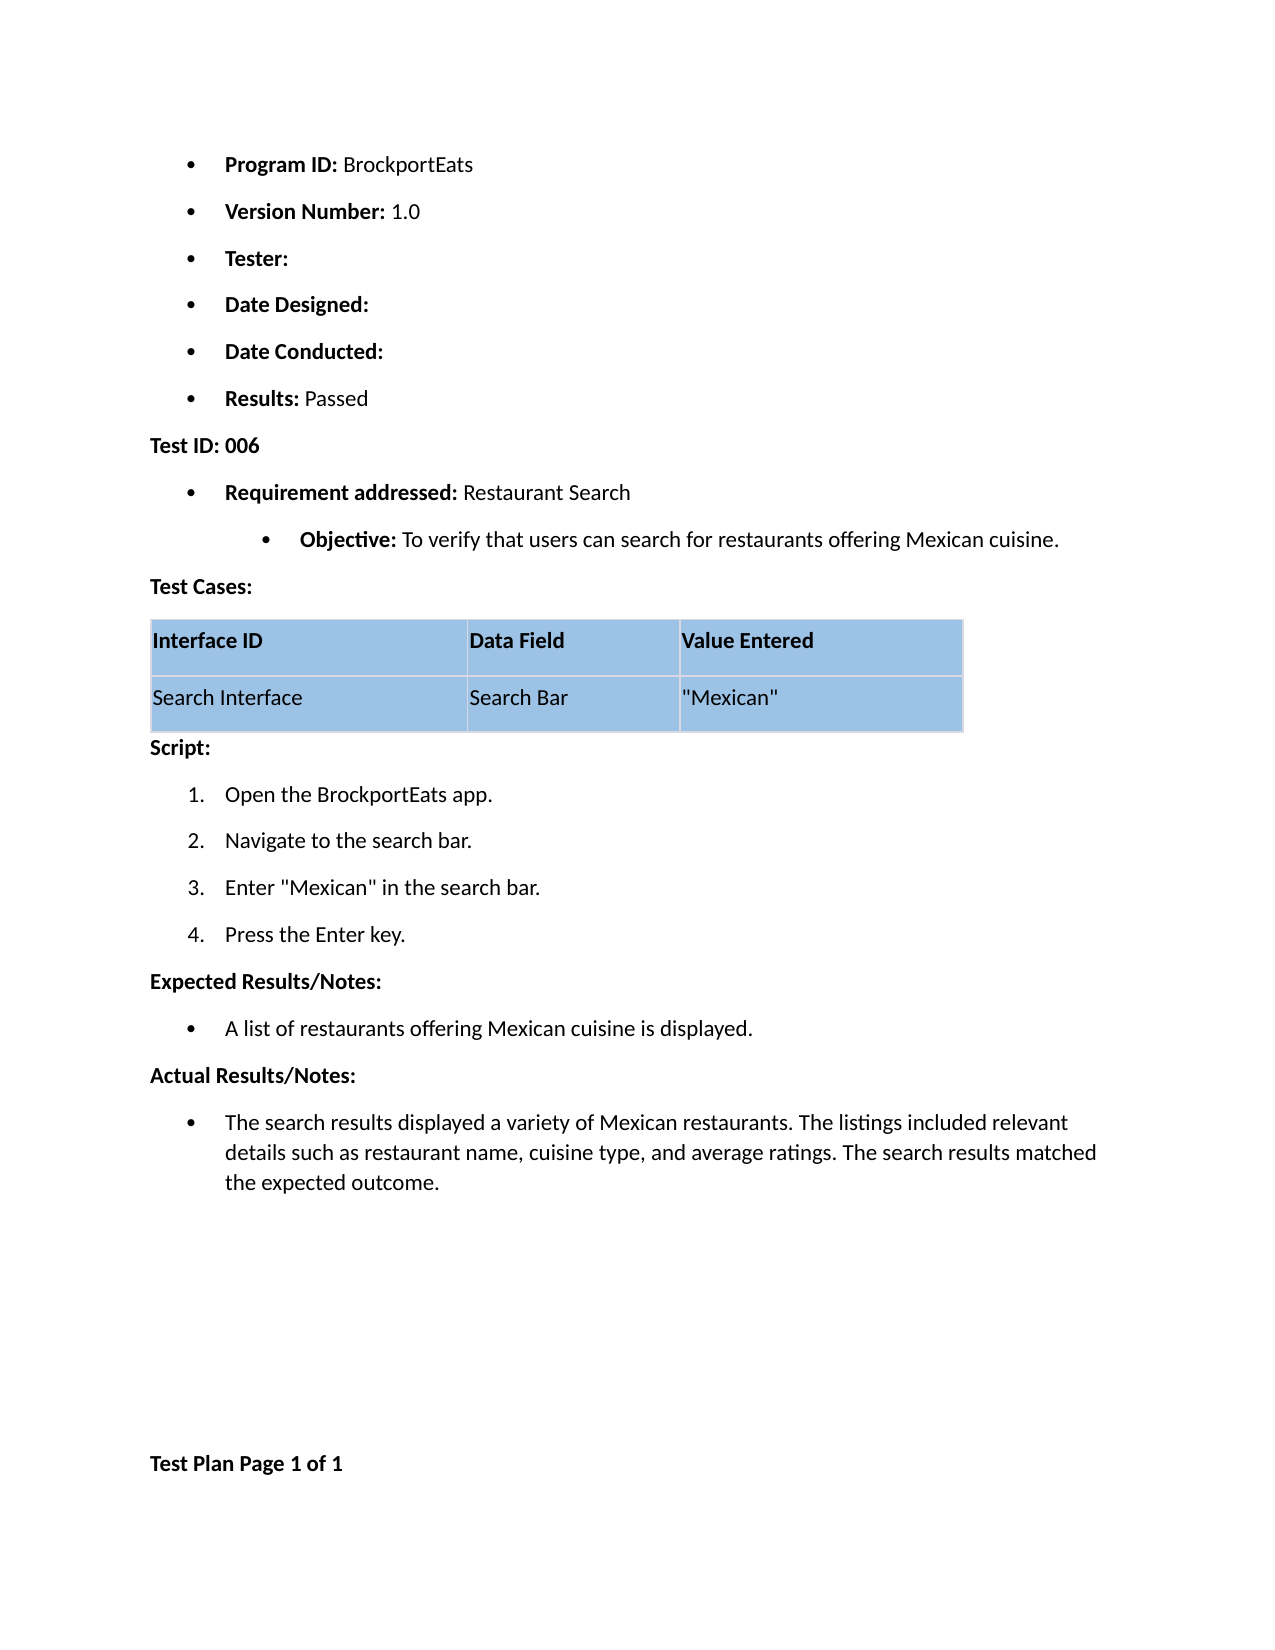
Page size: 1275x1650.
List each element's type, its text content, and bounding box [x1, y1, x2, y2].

text Test Plan Page 1 of 1 [150, 1449, 1125, 1477]
text Test Cases: [150, 572, 1125, 600]
list The search results displayed a variety of Mexican restaurants. The listings included relevant details such as restaurant name, cuisine type, and average ratings. The search results matched the expected outcome. [187, 1108, 1125, 1196]
list Results: Passed [187, 384, 1125, 412]
list Press the Enter key. [187, 920, 1125, 948]
list Objective: To verify that users can search for restaurants offering Mexican cuisine. [262, 525, 1125, 553]
table_header Data Field [468, 620, 679, 675]
list Requirement addressed: Restaurant Search [187, 478, 1125, 506]
list Enter "Mexican" in the search bar. [187, 873, 1125, 901]
table_cell Search Bar [468, 677, 679, 731]
text Expected Results/Notes: [150, 967, 1125, 995]
list A list of restaurants offering Mexican cuisine is displayed. [187, 1014, 1125, 1042]
list Tester: [187, 244, 1125, 272]
list Navigate to the search bar. [187, 827, 1125, 854]
table_cell "Mexican" [681, 677, 962, 731]
list Date Conducted: [187, 337, 1125, 366]
table_cell Search Interface [152, 677, 467, 731]
list Version Number: 1.0 [187, 197, 1125, 225]
text Script: [150, 733, 1125, 761]
table_header Interface ID [152, 620, 467, 675]
list Program ID: BrockportEats [187, 150, 1125, 178]
table_header Value Entered [681, 620, 962, 675]
text Actual Results/Notes: [150, 1061, 1125, 1089]
text Test ID: 006 [150, 431, 1125, 459]
list Open the BrockportEats app. [187, 780, 1125, 808]
list Date Designed: [187, 291, 1125, 319]
